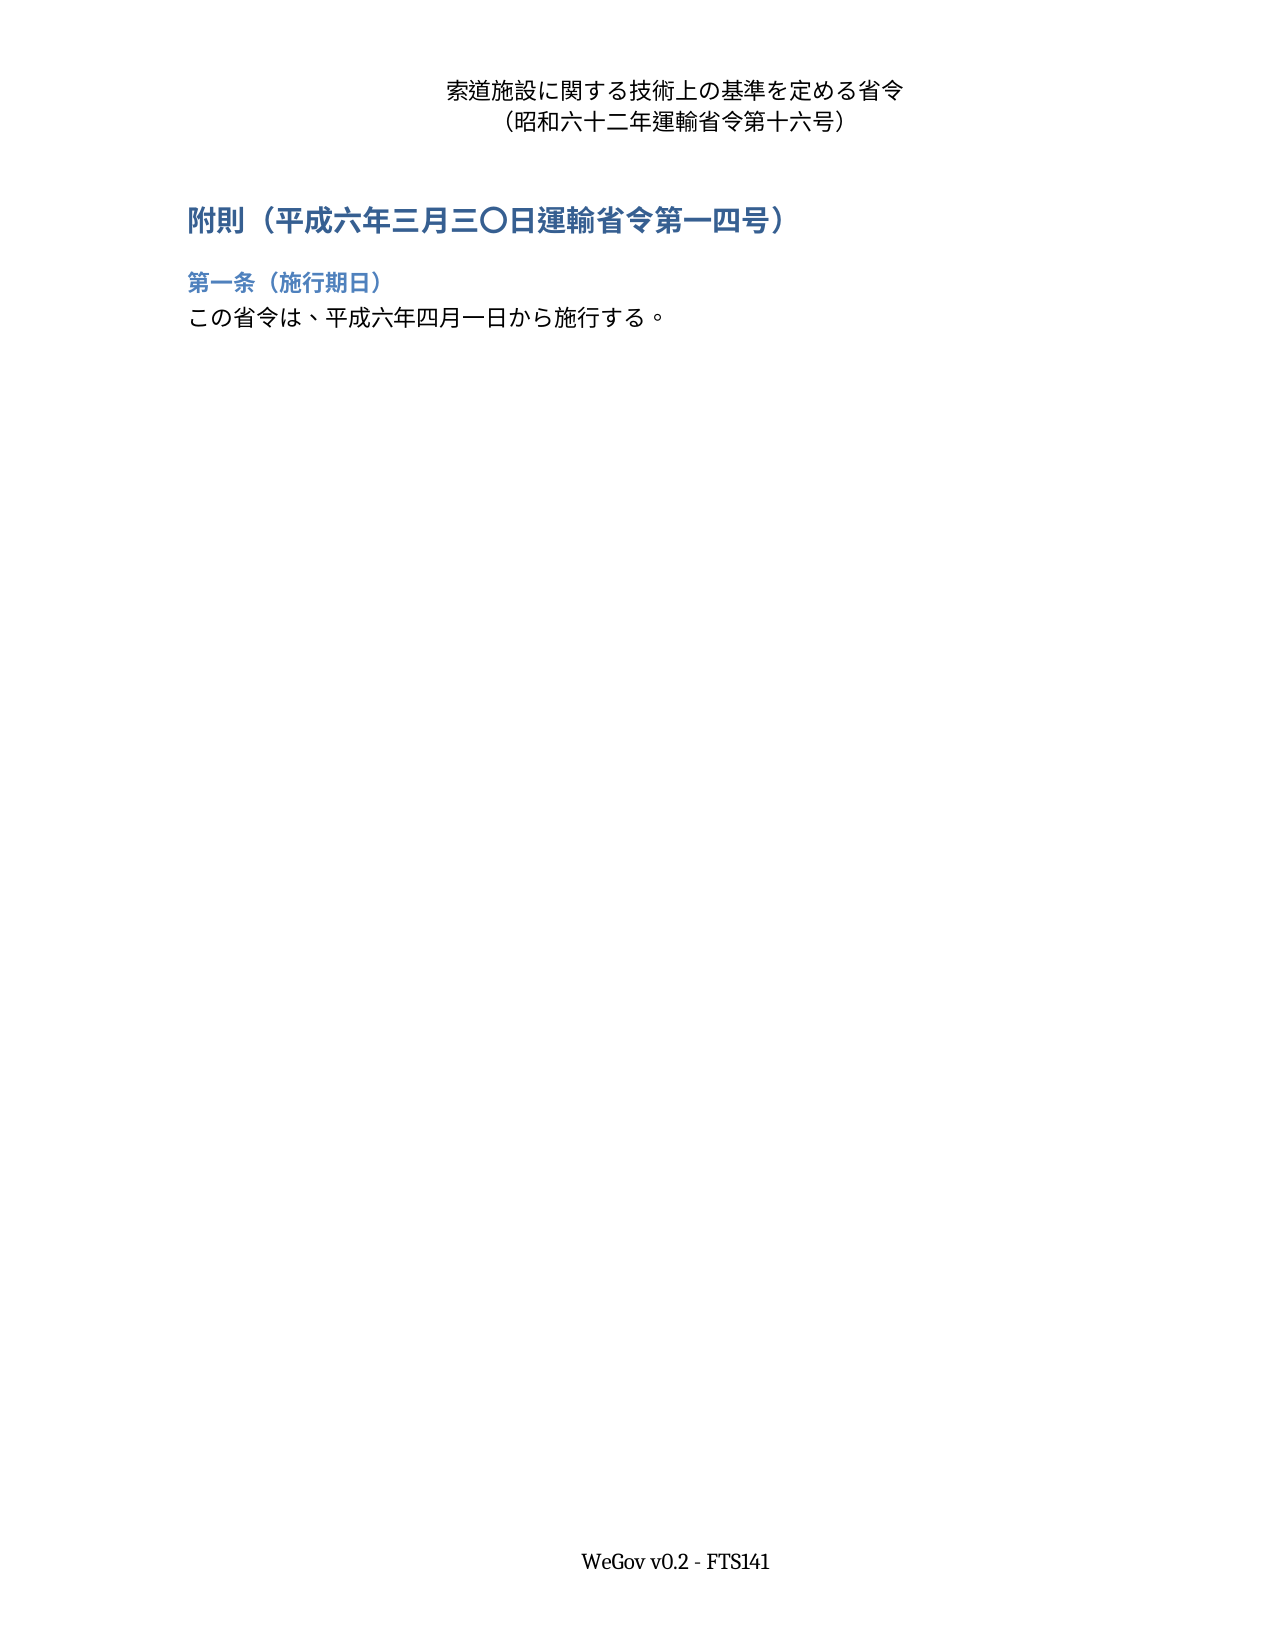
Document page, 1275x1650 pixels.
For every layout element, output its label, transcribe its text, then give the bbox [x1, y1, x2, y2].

subtitle 第一条（施行期日） [187, 266, 1087, 298]
text この省令は、平成六年四月一日から施行する。 [187, 302, 1087, 334]
subtitle 附則（平成六年三月三〇日運輸省令第一四号） [187, 200, 1087, 240]
